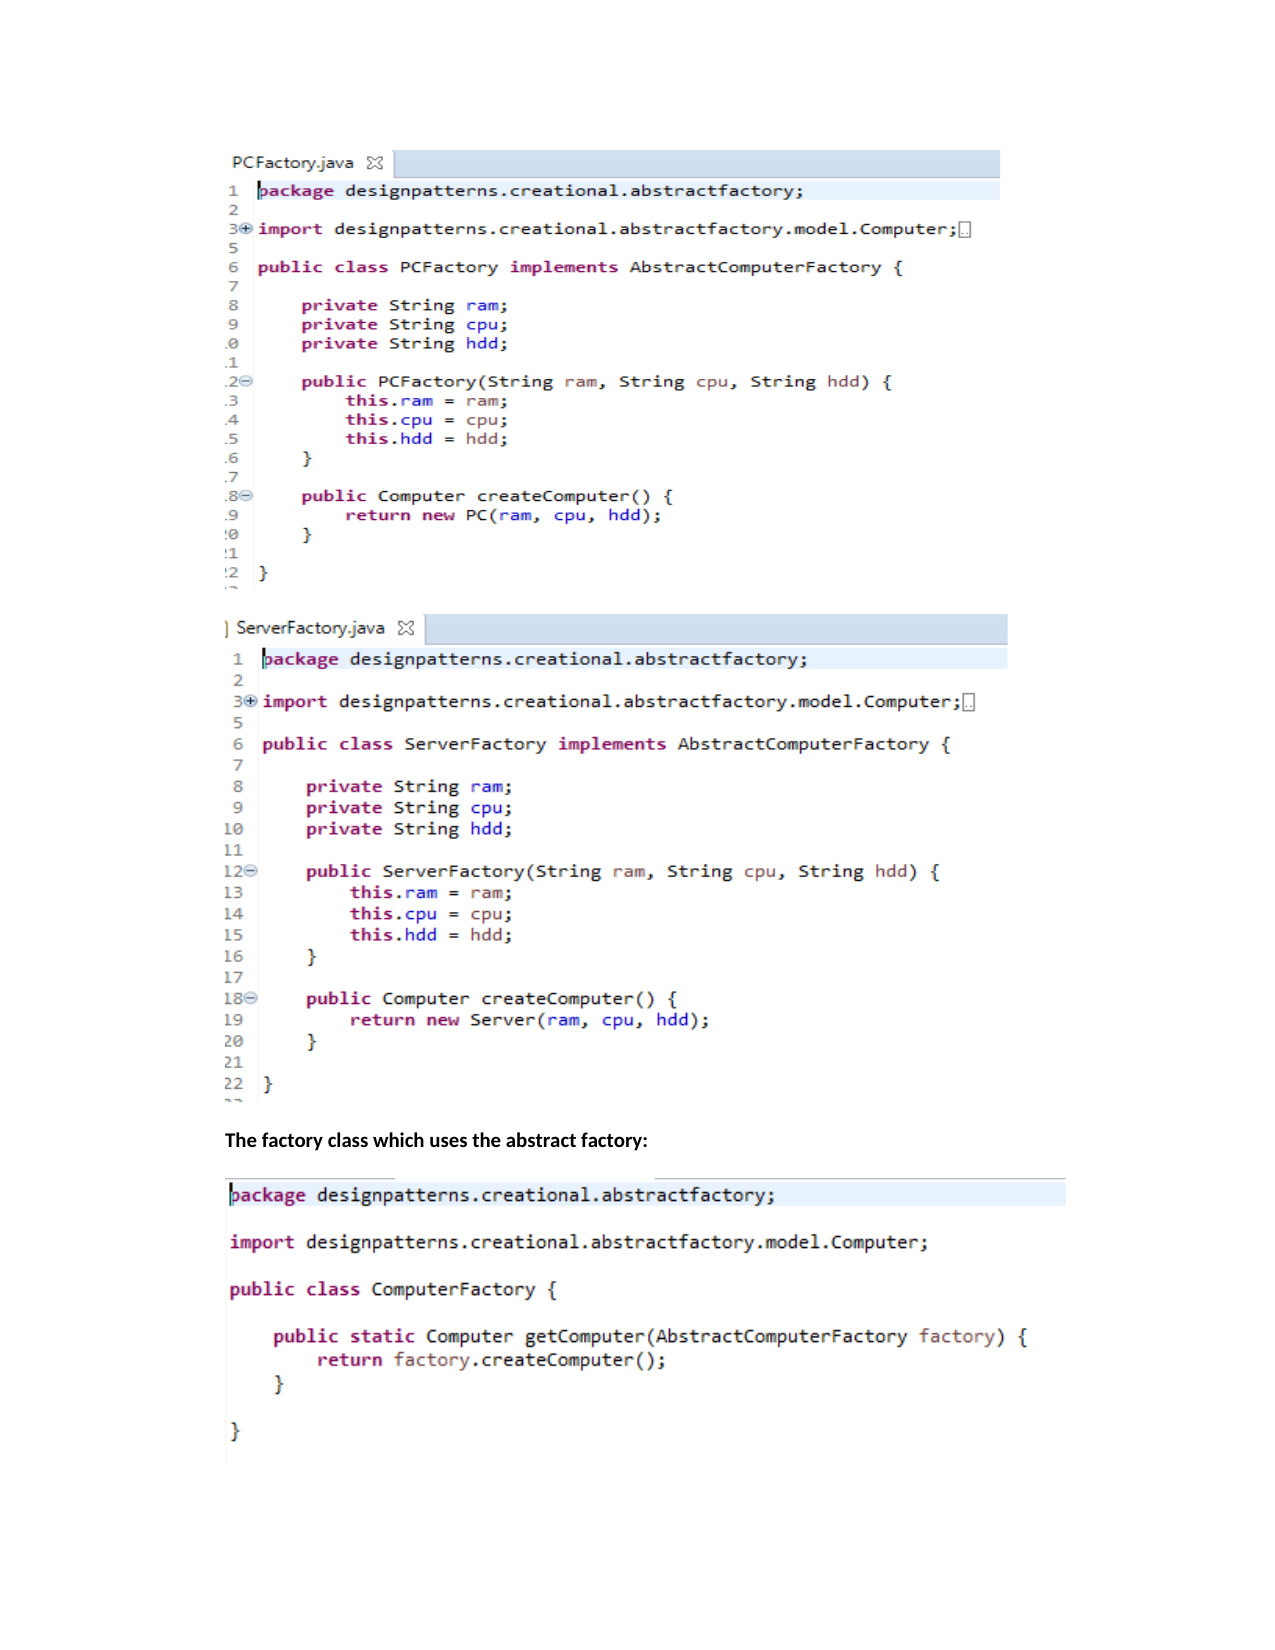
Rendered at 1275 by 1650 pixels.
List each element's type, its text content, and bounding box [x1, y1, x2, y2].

picture [225, 614, 1008, 1102]
picture [225, 150, 1001, 589]
text The factory class which uses the abstract factory: [150, 1127, 1125, 1153]
picture [225, 1178, 1066, 1465]
